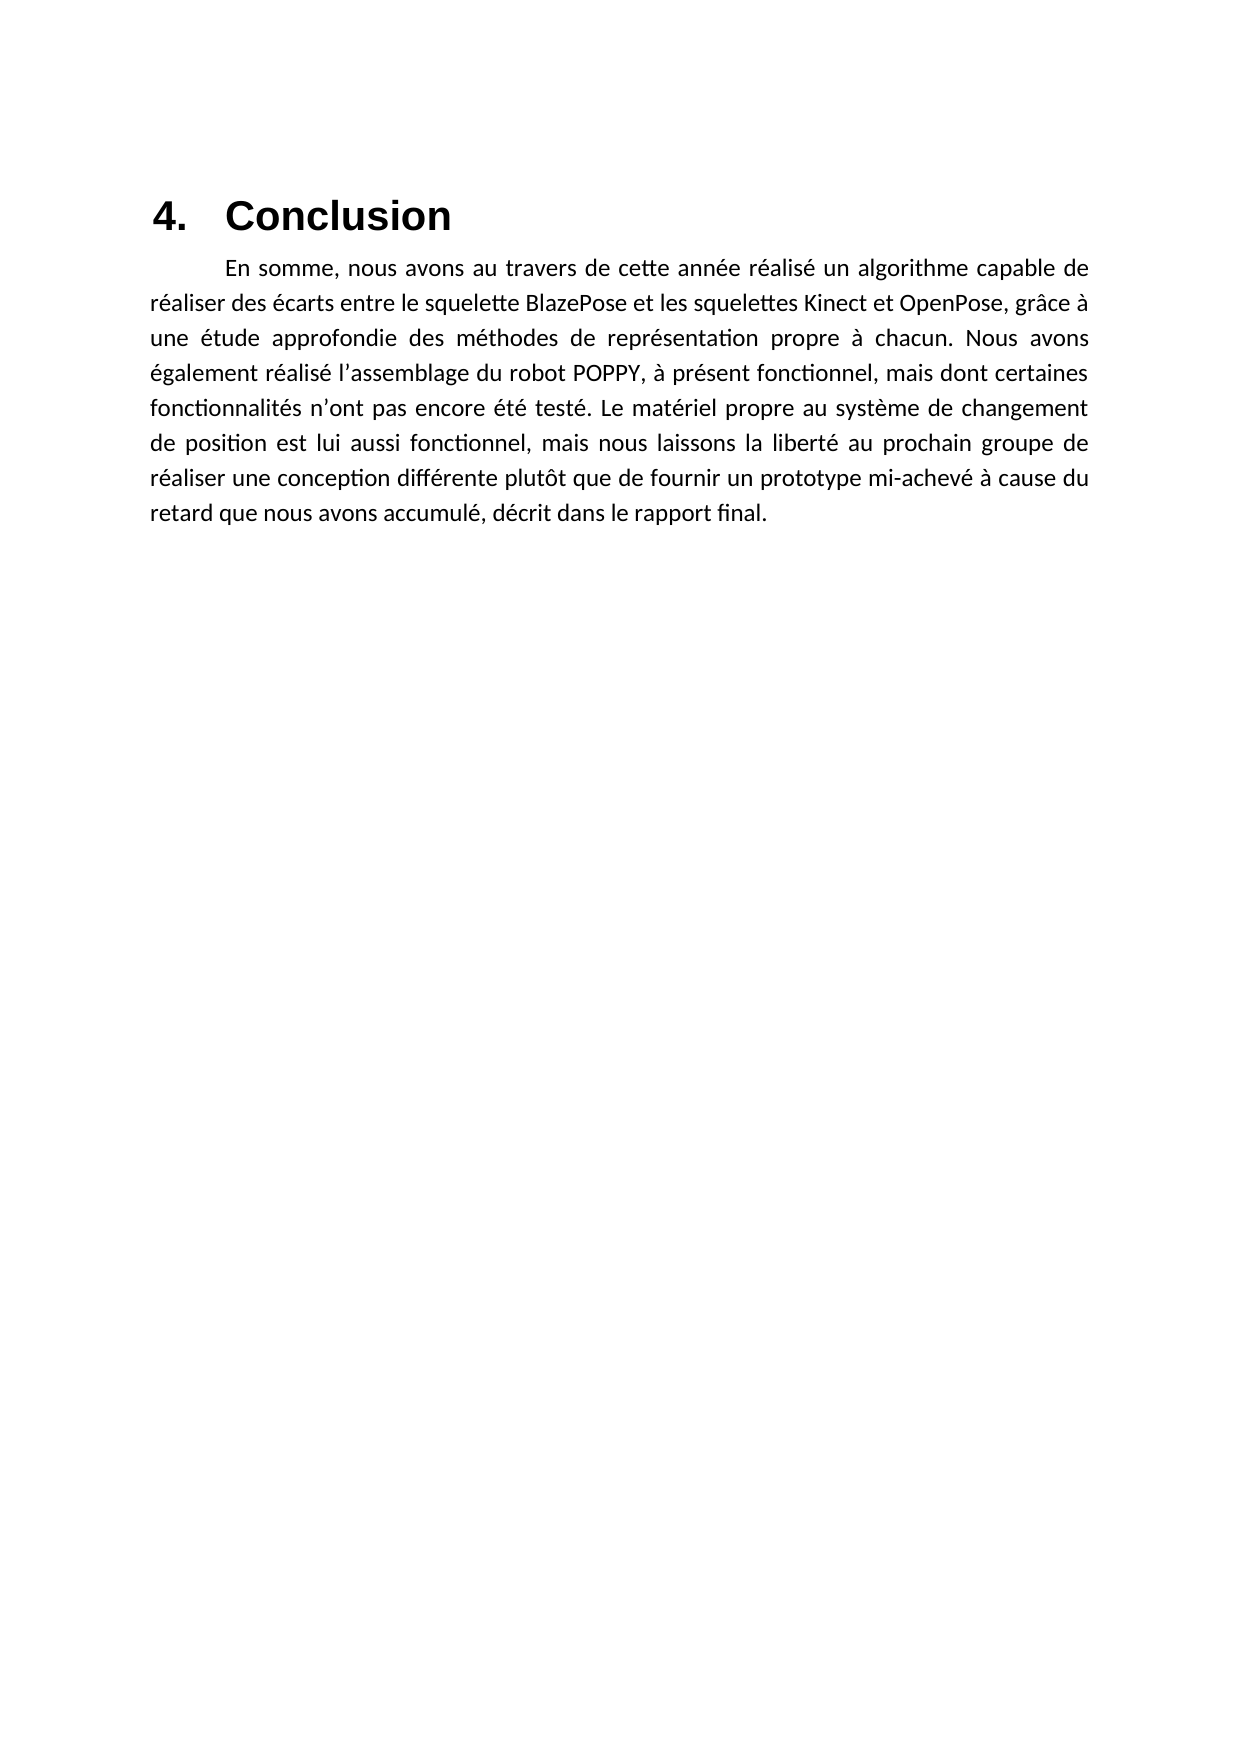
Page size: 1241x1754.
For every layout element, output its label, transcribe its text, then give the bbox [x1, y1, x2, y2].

subtitle Conclusion [187, 192, 1090, 239]
text En somme, nous avons au travers de cette année réalisé un algorithme capable de réaliser des écarts entre le squelette BlazePose et les squelettes Kinect et OpenPose, grâce à une étude approfondie des méthodes de représentation propre à chacun. Nous avons également réalisé l’assemblage du robot POPPY, à présent fonctionnel, mais dont certaines fonctionnalités n’ont pas encore été testé. Le matériel propre au système de changement de position est lui aussi fonctionnel, mais nous laissons la liberté au prochain groupe de réaliser une conception différente plutôt que de fournir un prototype mi-achevé à cause du retard que nous avons accumulé, décrit dans le rapport final. [150, 252, 1090, 528]
